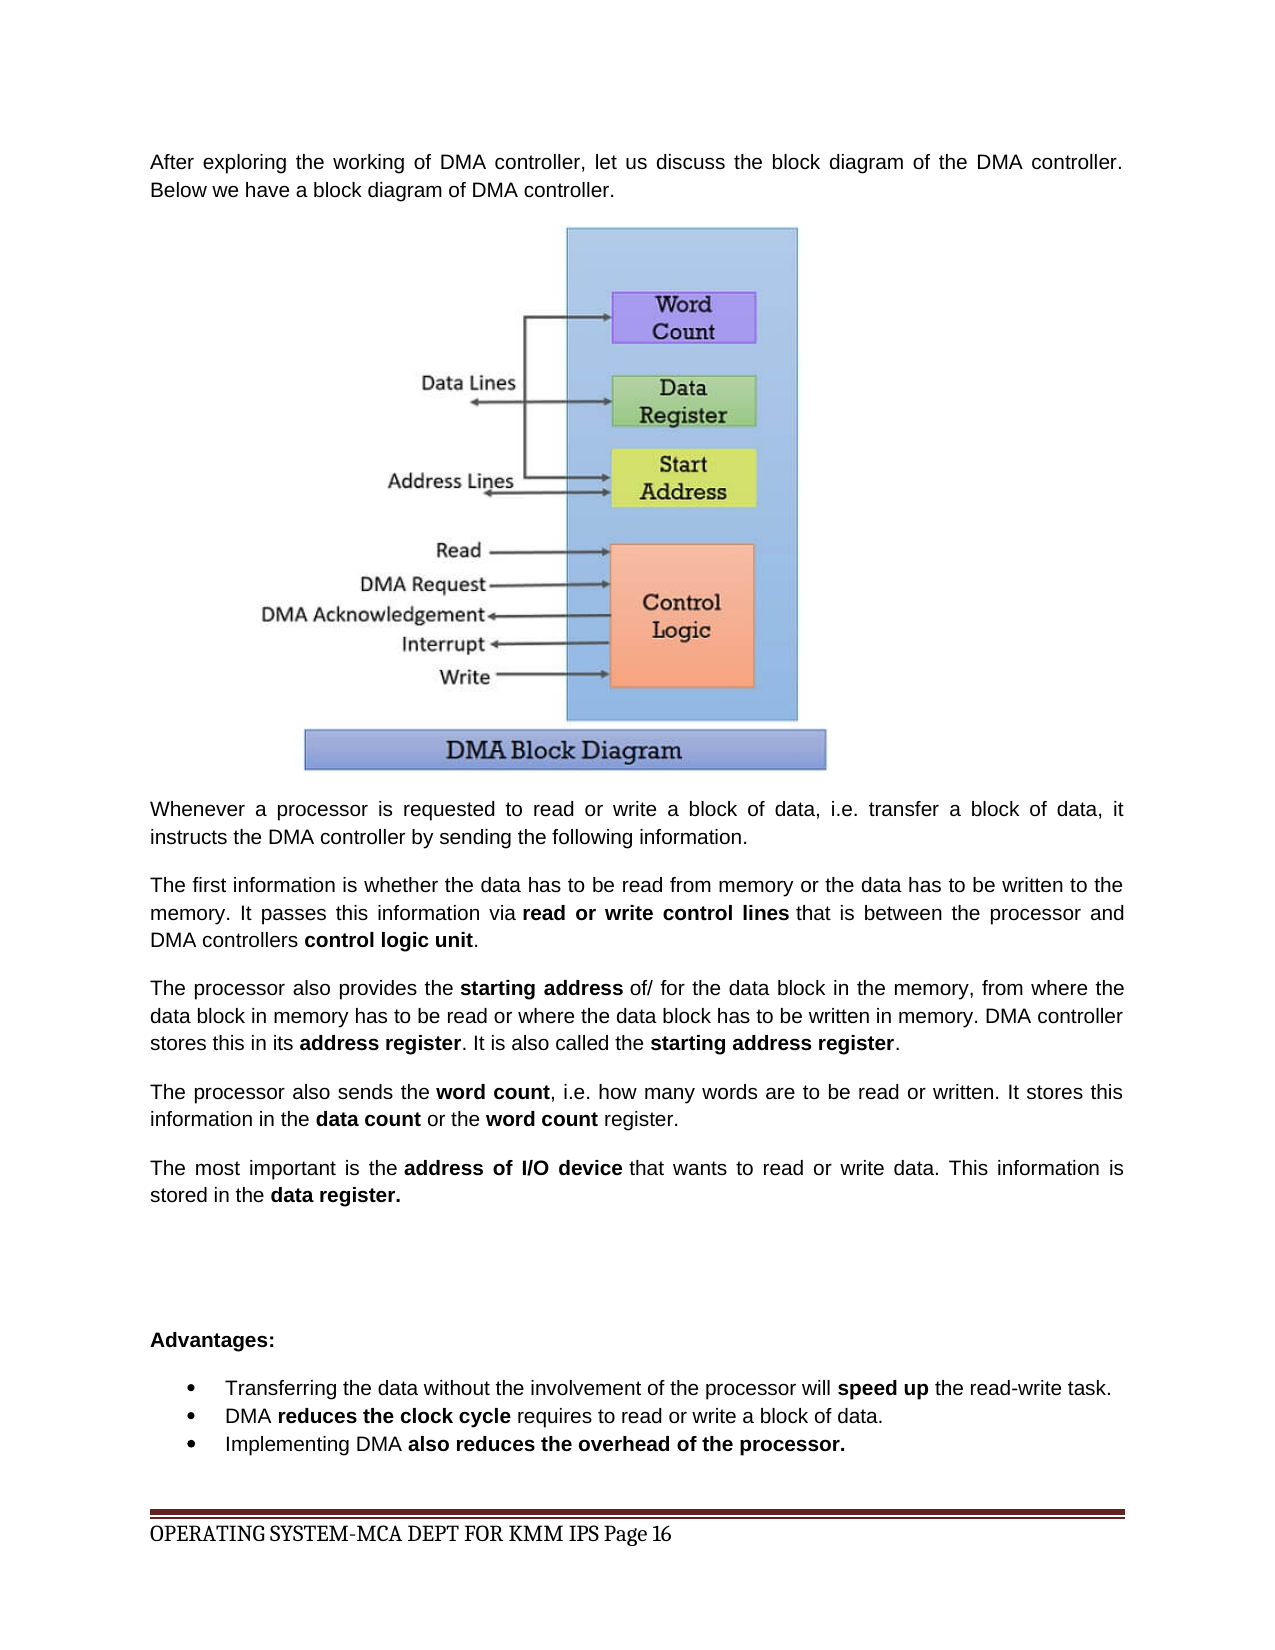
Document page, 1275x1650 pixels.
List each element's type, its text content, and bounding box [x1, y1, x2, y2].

list Implementing DMA also reduces the overhead of the processor. [187, 1431, 1125, 1456]
text The most important is the address of I/O device that wants to read or write data. This information is stored in the data register. [150, 1155, 1125, 1207]
text The processor also provides the starting address of/ for the data block in the memory, from where the data block in memory has to be read or where the data block has to be written in memory. DMA controller stores this in its address register. It is also called the starting address register. [150, 976, 1125, 1055]
picture [259, 225, 831, 773]
list Transferring the data without the involvement of the processor will speed up the read-write task. [187, 1376, 1125, 1400]
text The first information is whether the data has to be read from memory or the data has to be written to the memory. It passes this information via read or write control lines that is between the processor and DMA controllers control logic unit. [150, 873, 1125, 952]
list DMA reduces the clock cycle requires to read or write a block of data. [187, 1404, 1125, 1428]
text After exploring the working of DMA controller, let us discuss the block diagram of the DMA controller. Below we have a block diagram of DMA controller. [150, 150, 1125, 201]
text Whenever a processor is requested to read or write a block of data, i.e. transfer a block of data, it instructs the DMA controller by sending the following information. [150, 797, 1125, 848]
text Advantages: [150, 1328, 1125, 1352]
text The processor also sends the word count, i.e. how many words are to be read or written. It stores this information in the data count or the word count register. [150, 1079, 1125, 1131]
